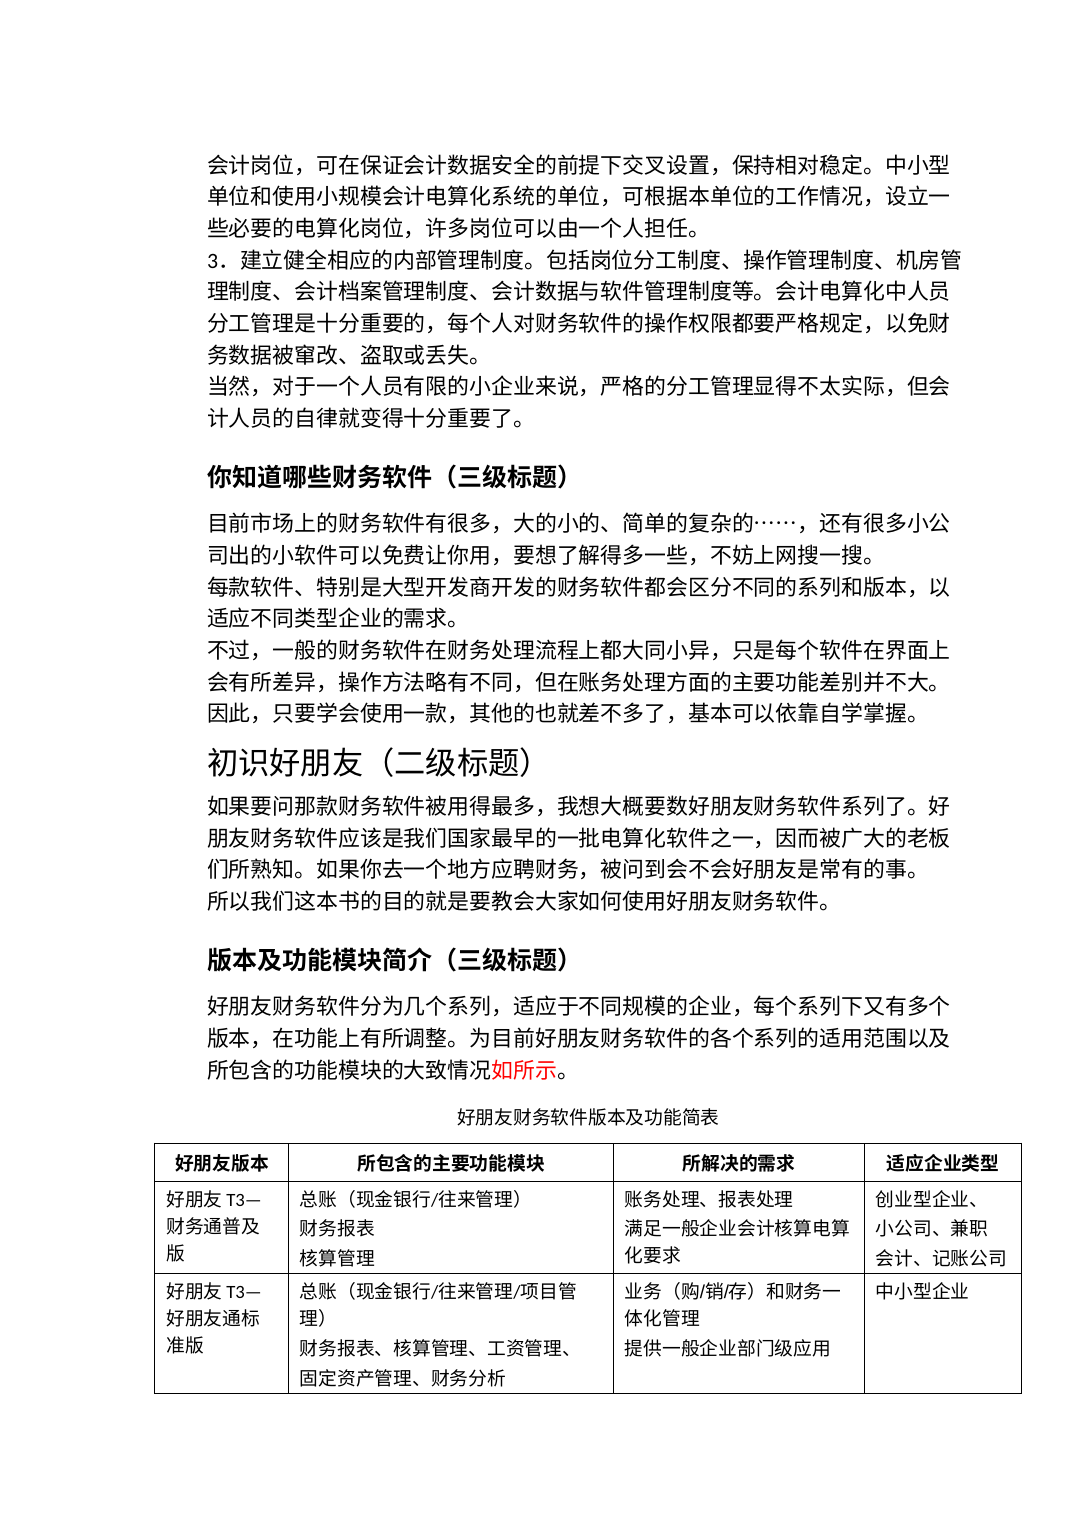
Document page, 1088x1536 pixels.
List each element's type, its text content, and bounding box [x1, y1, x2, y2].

text 好朋友财务软件版本及功能简表 [207, 1097, 969, 1130]
text 好朋友财务软件分为几个系列，适应于不同规模的企业，每个系列下又有多个版本，在功能上有所调整。为目前好朋友财务软件的各个系列的适用范围以及所包含的功能模块的大致情况如所示。 [207, 989, 969, 1084]
table_header 好朋友版本 [155, 1144, 288, 1181]
table_cell 总账（现金银行/往来管理/项目管理） 财务报表、核算管理、工资管理、 固定资产管理、财务分析 业务通、出纳通、老板通 [289, 1274, 613, 1393]
text 如果要问那款财务软件被用得最多，我想大概要数好朋友财务软件系列了。好朋友财务软件应该是我们国家最早的一批电算化软件之一，因而被广大的老板们所熟知。如果你去一个地方应聘财务，被问到会不会好朋友是常有的事。 [207, 789, 969, 884]
text 不过，一般的财务软件在财务处理流程上都大同小异，只是每个软件在界面上会有所差异，操作方法略有不同，但在账务处理方面的主要功能差别并不大。因此，只要学会使用一款，其他的也就差不多了，基本可以依靠自学掌握。 [207, 633, 969, 728]
text 所以我们这本书的目的就是要教会大家如何使用好朋友财务软件。 [207, 884, 969, 916]
text 2．配有与会计电算化工作需要相适应的专职人员。总之基本会计岗位和电算化会计岗位，可在保证会计数据安全的前提下交叉设置，保持相对稳定。中小型单位和使用小规模会计电算化系统的单位，可根据本单位的工作情况，设立一些必要的电算化岗位，许多岗位可以由一个人担任。 [207, 148, 969, 243]
table_header 适应企业类型 [865, 1144, 1021, 1181]
table_cell 好朋友T3—好朋友通标准版 [155, 1274, 288, 1393]
table_cell 业务（购/销/存）和财务一体化管理 提供一般企业部门级应用 [614, 1274, 864, 1393]
subtitle 初识好朋友（二级标题） [207, 738, 969, 784]
subtitle 你知道哪些财务软件（三级标题） [207, 458, 969, 494]
subtitle 版本及功能模块简介（三级标题） [207, 941, 969, 977]
table_cell 好朋友T3—财务通普及版 [155, 1182, 288, 1273]
text 每款软件、特别是大型开发商开发的财务软件都会区分不同的系列和版本，以适应不同类型企业的需求。 [207, 570, 969, 633]
table_cell 创业型企业、 小公司、兼职 会计、记账公司 [865, 1182, 1021, 1273]
table_cell 账务处理、报表处理 满足一般企业会计核算电算化要求 [614, 1182, 864, 1273]
text 当然，对于一个人员有限的小企业来说，严格的分工管理显得不太实际，但会计人员的自律就变得十分重要了。 [207, 369, 969, 433]
text 3．建立健全相应的内部管理制度。包括岗位分工制度、操作管理制度、机房管理制度、会计档案管理制度、会计数据与软件管理制度等。会计电算化中人员分工管理是十分重要的，每个人对财务软件的操作权限都要严格规定，以免财务数据被窜改、盗取或丢失。 [207, 243, 969, 369]
table_header 所包含的主要功能模块 [289, 1144, 613, 1181]
table_header 所解决的需求 [614, 1144, 864, 1181]
table_cell 总账（现金银行/往来管理） 财务报表 核算管理 [289, 1182, 613, 1273]
text 目前市场上的财务软件有很多，大的小的、简单的复杂的……，还有很多小公司出的小软件可以免费让你用，要想了解得多一些，不妨上网搜一搜。 [207, 506, 969, 570]
table_cell 中小型企业 [865, 1274, 1021, 1393]
